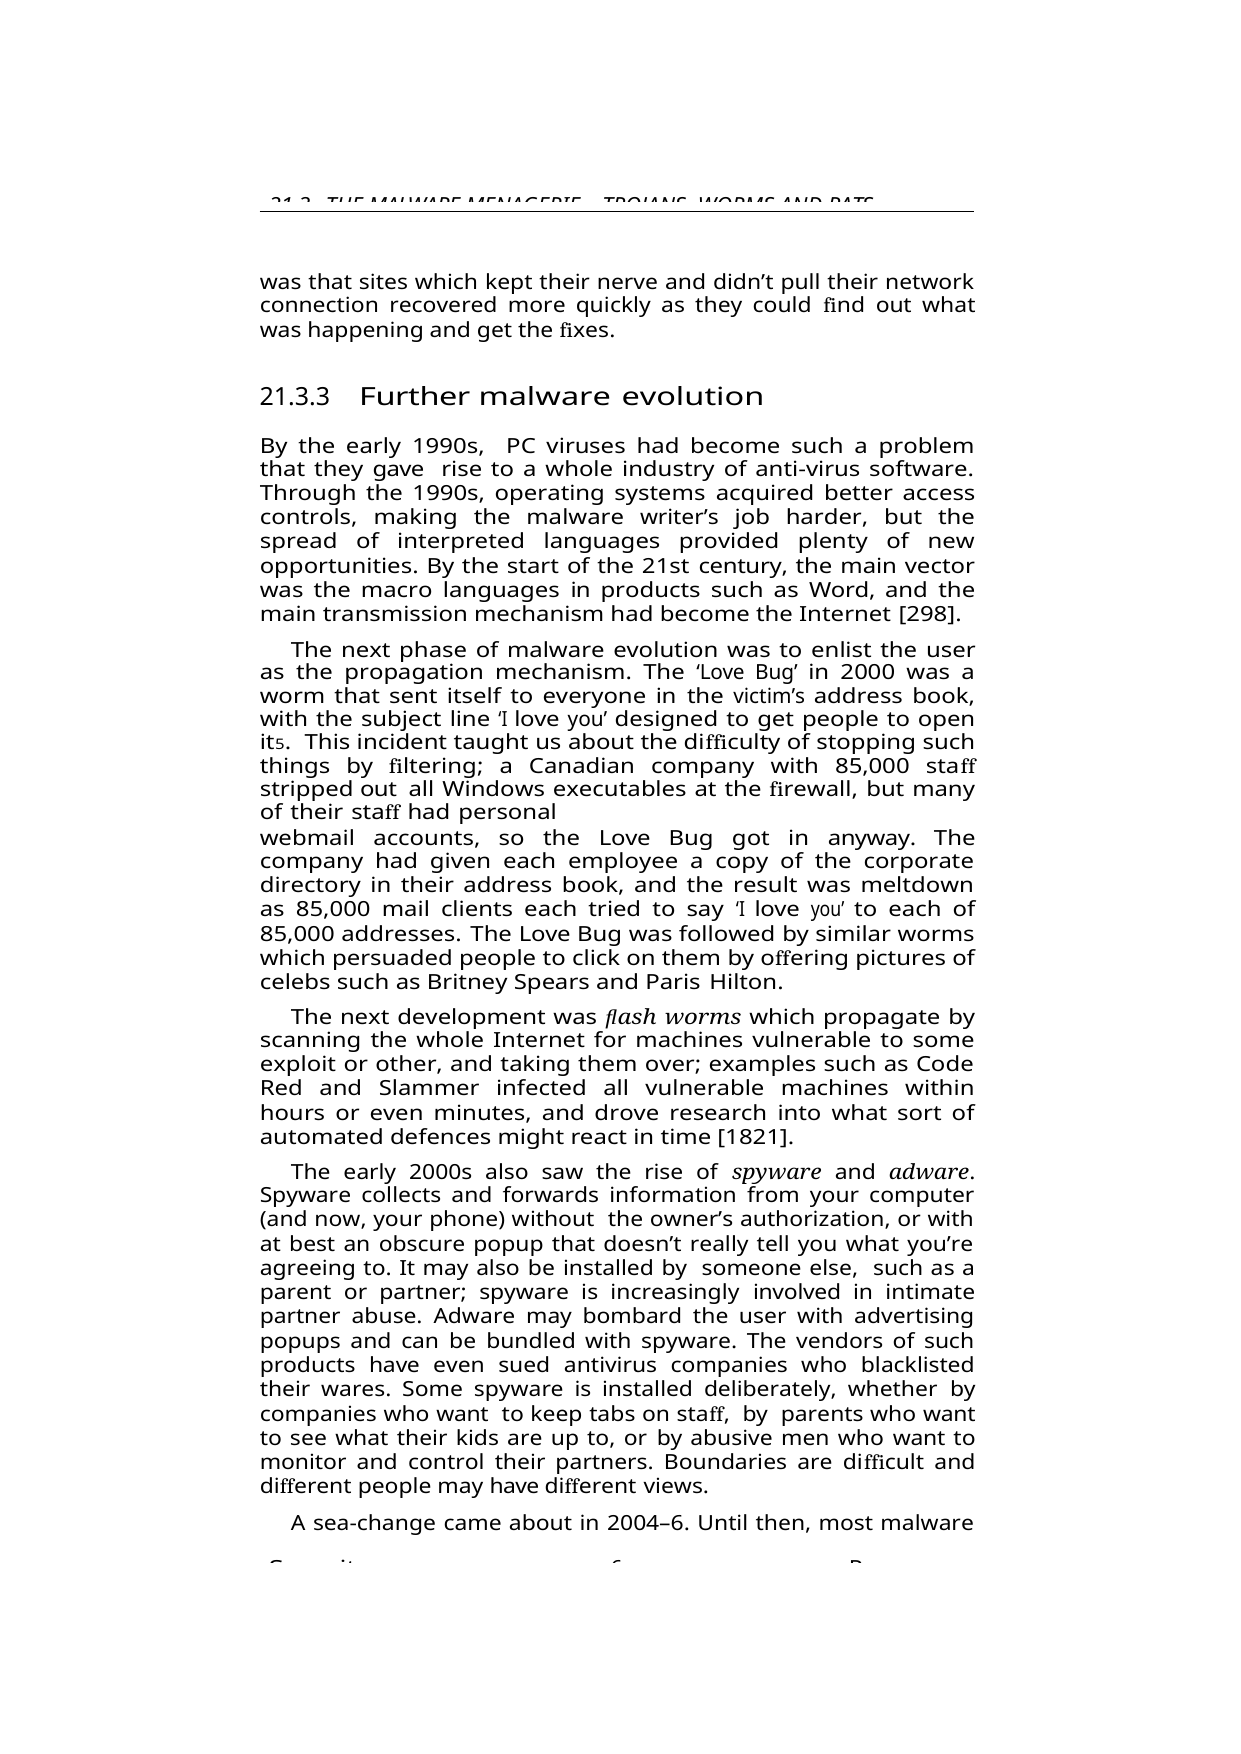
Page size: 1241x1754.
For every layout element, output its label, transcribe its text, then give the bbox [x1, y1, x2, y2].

text webmail accounts, so the Love Bug got in anyway. The company had given each employee a copy of the corporate directory in their address book, and the result was meltdown as 85,000 mail clients each tried to say ‘I love you’ to each of 85,000 addresses. The Love Bug was followed by similar worms which persuaded people to click on them by offering pictures of celebs such as Britney Spears and Paris Hilton. [259, 826, 975, 996]
subtitle Further malware evolution [259, 379, 1065, 413]
text The next phase of malware evolution was to enlist the user as the propagation mechanism. The ‘Love Bug’ in 2000 was a worm that sent itself to everyone in the victim’s address book, with the subject line ‘I love you’ designed to get people to open it5. This incident taught us about the difficulty of stopping such things by filtering; a Canadian company with 85,000 staff stripped out all Windows executables at the firewall, but many of their staff had personal [259, 639, 975, 826]
text was that sites which kept their nerve and didn’t pull their network connection recovered more quickly as they could find out what was happening and get the fixes. [259, 270, 975, 343]
text The next development was ﬂash worms which propagate by scanning the whole Internet for machines vulnerable to some exploit or other, and taking them over; examples such as Code Red and Slammer infected all vulnerable machines within hours or even minutes, and drove research into what sort of automated defences might react in time [1821]. [259, 1005, 975, 1150]
text The early 2000s also saw the rise of spyware and adware. Spyware collects and forwards information from your computer (and now, your phone) without the owner’s authorization, or with at best an obscure popup that doesn’t really tell you what you’re agreeing to. It may also be installed by someone else, such as a parent or partner; spyware is increasingly involved in intimate partner abuse. Adware may bombard the user with advertising popups and can be bundled with spyware. The vendors of such products have even sued antivirus companies who blacklisted their wares. Some spyware is installed deliberately, whether by companies who want to keep tabs on staff, by parents who want to see what their kids are up to, or by abusive men who want to monitor and control their partners. Boundaries are difficult and different people may have different views. [259, 1160, 975, 1500]
text By the early 1990s, PC viruses had become such a problem that they gave rise to a whole industry of anti-virus software. Through the 1990s, operating systems acquired better access controls, making the malware writer’s job harder, but the spread of interpreted languages provided plenty of new opportunities. By the start of the 21st century, the main vector was the macro languages in products such as Word, and the main transmission mechanism had become the Internet [298]. [259, 434, 975, 628]
